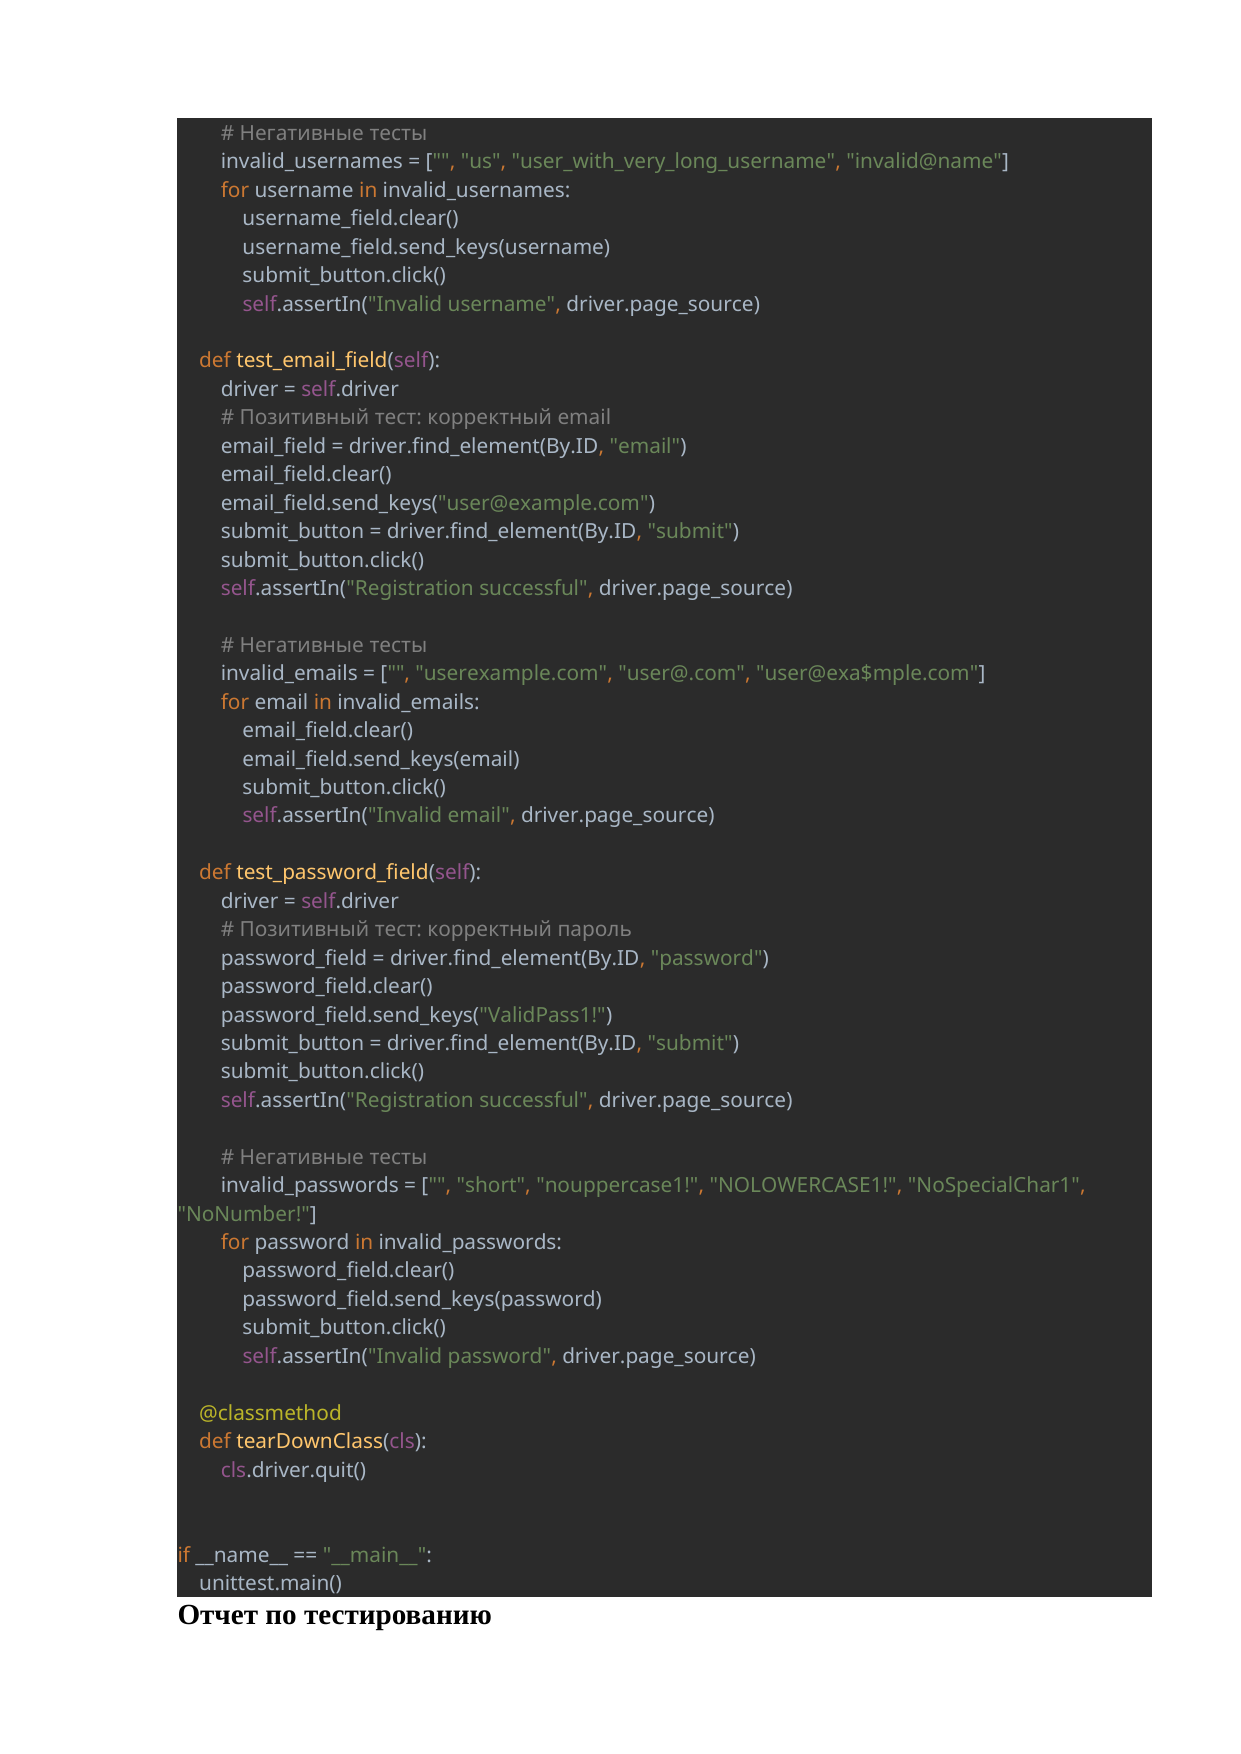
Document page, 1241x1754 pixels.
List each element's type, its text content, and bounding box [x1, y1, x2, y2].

text Отчет по тестированию [177, 1597, 1152, 1630]
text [177, 118, 1152, 1597]
